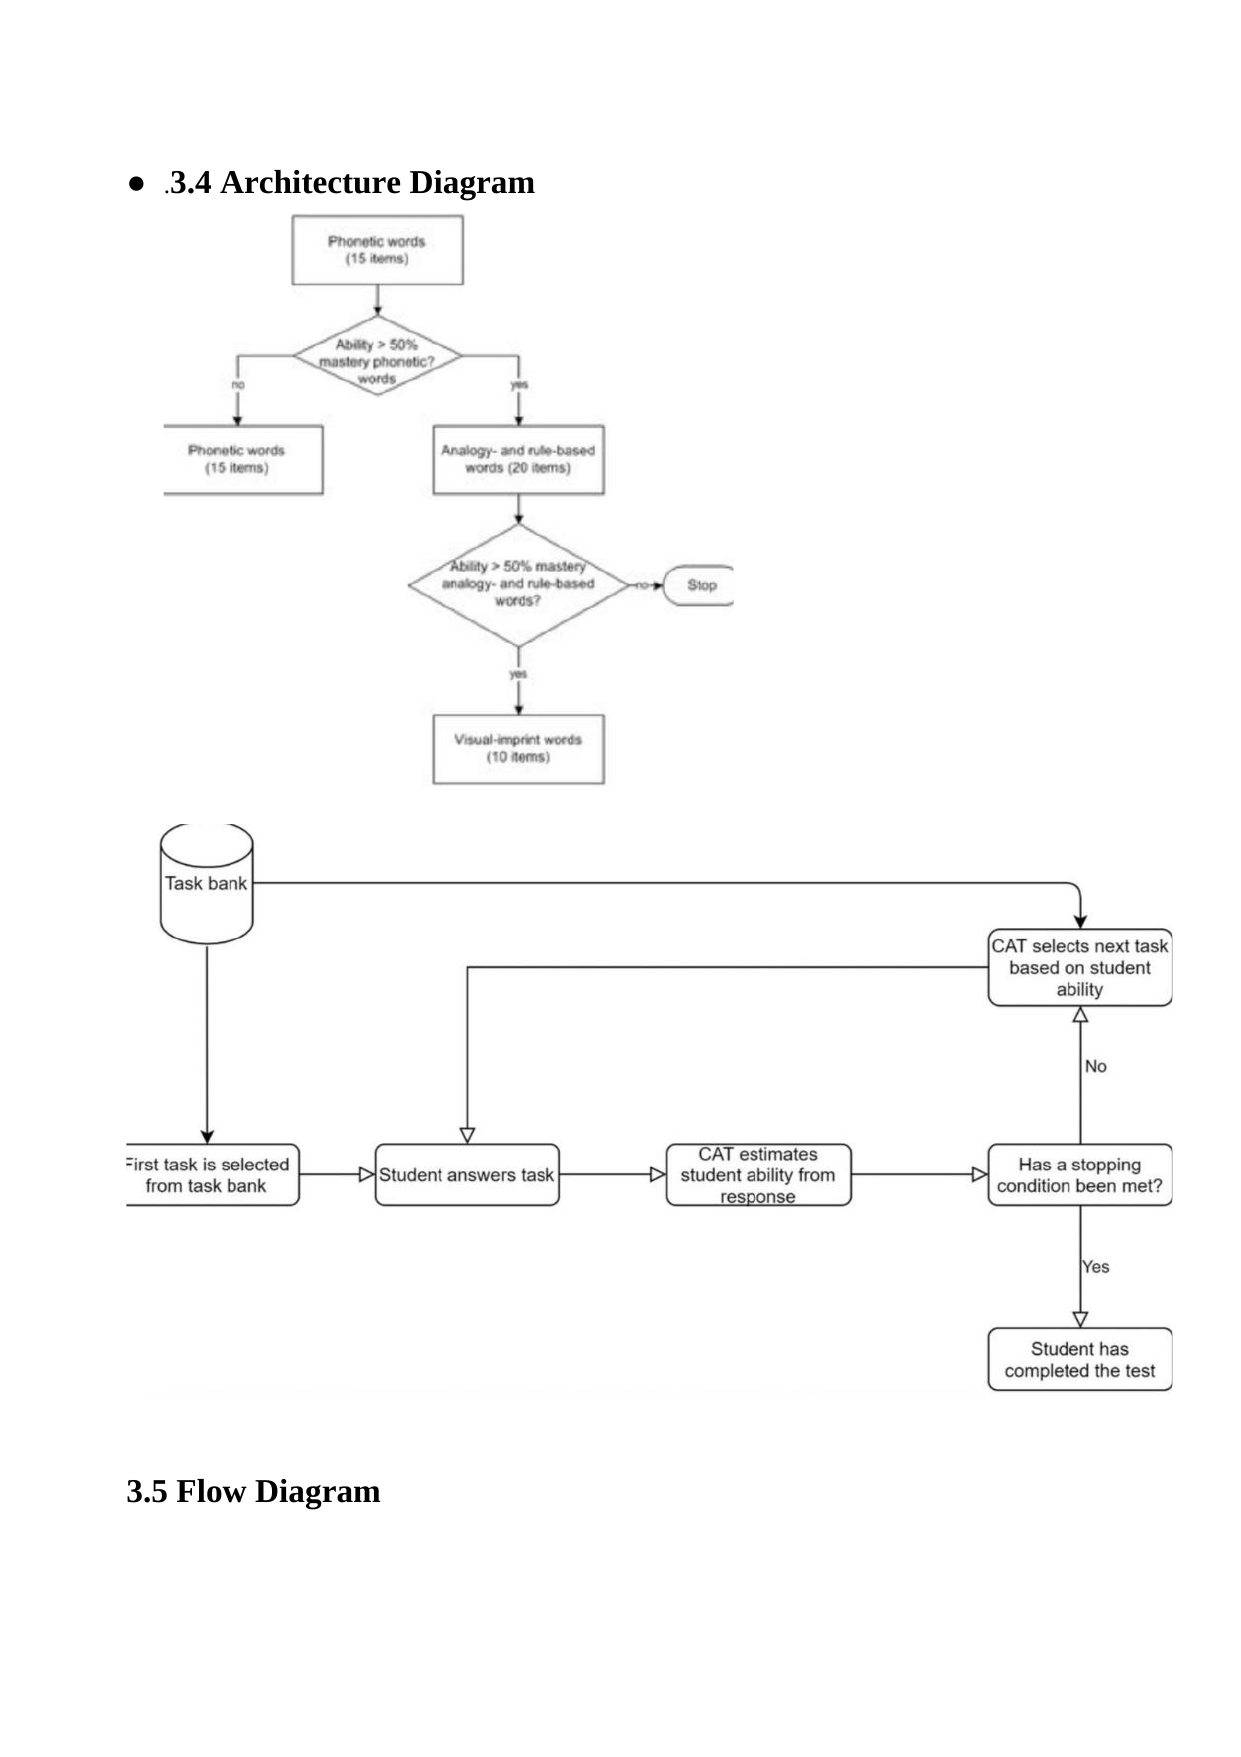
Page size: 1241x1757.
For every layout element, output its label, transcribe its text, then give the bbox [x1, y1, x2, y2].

picture [126, 824, 1173, 1395]
text 3.5 Flow Diagram [126, 1471, 1108, 1509]
picture [163, 213, 734, 787]
